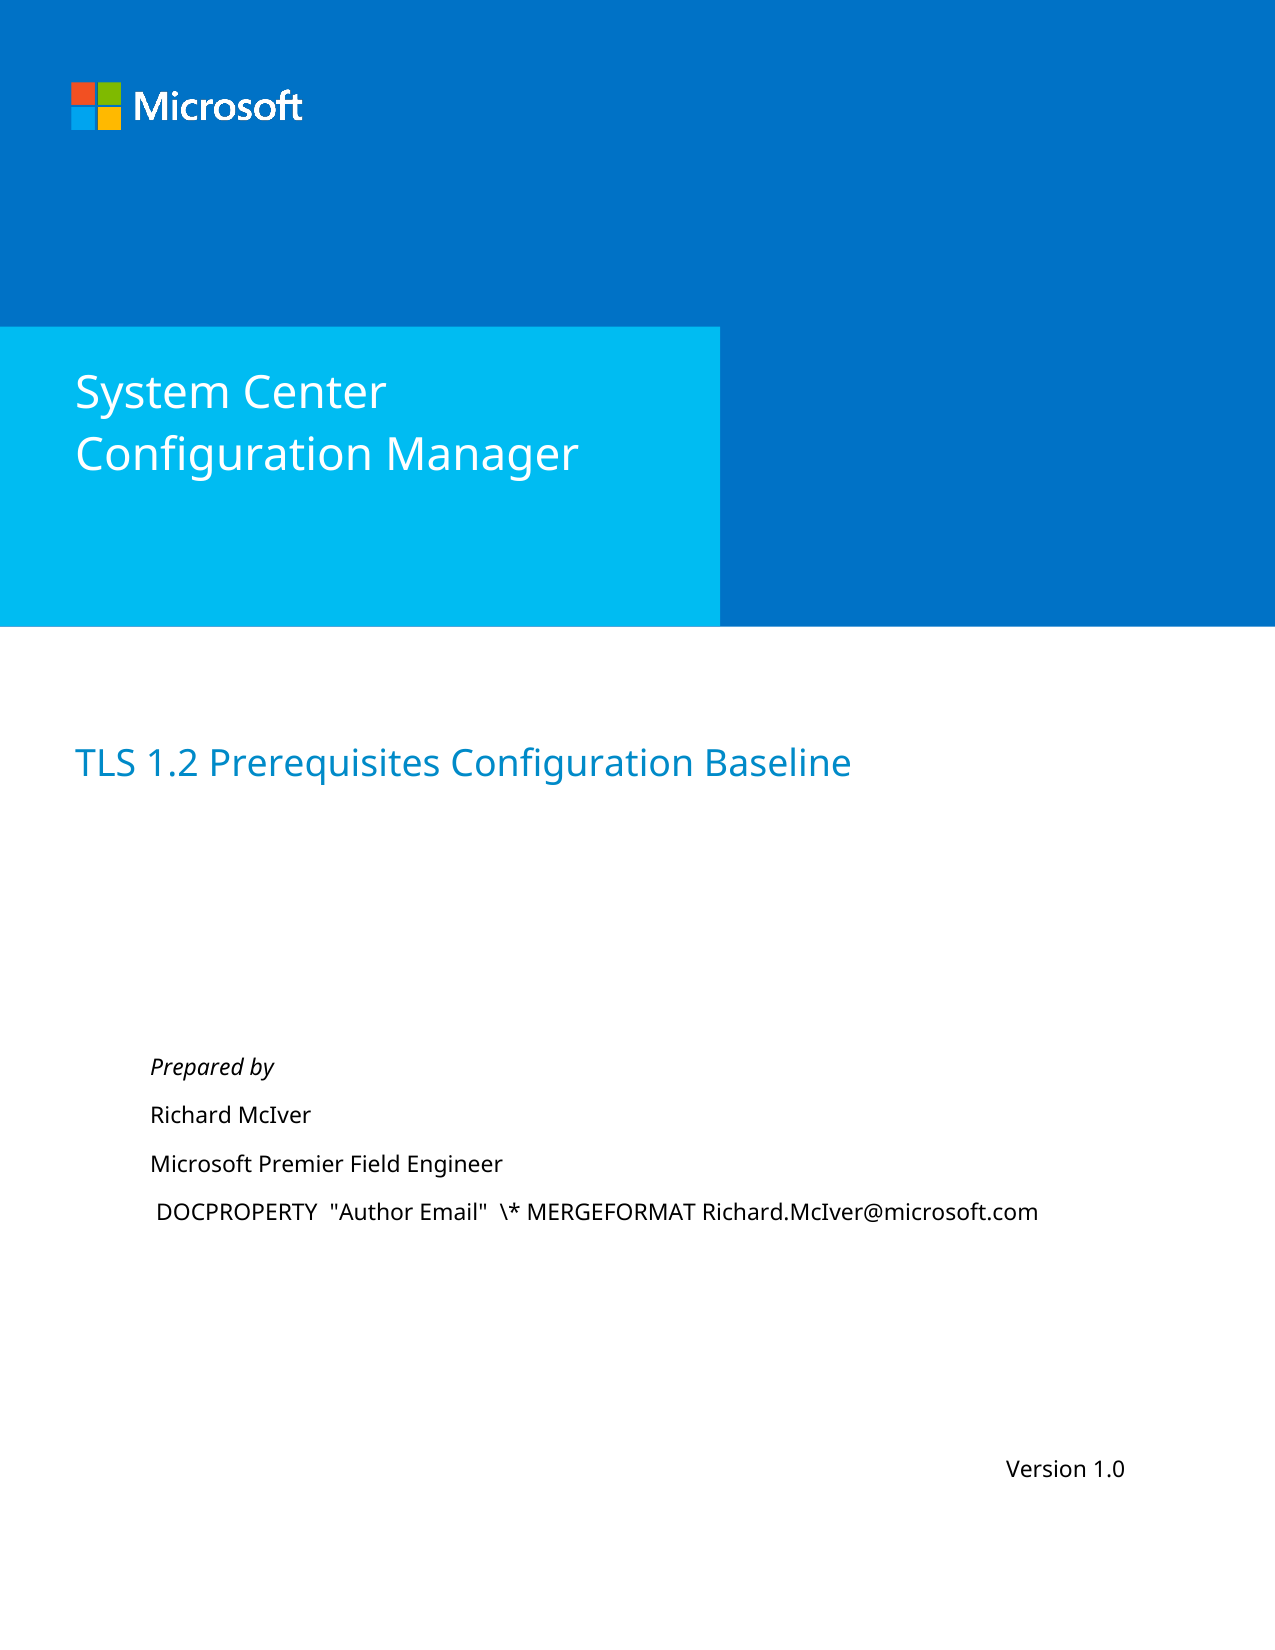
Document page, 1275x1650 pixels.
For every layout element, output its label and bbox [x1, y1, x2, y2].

picture [39, 53, 334, 158]
